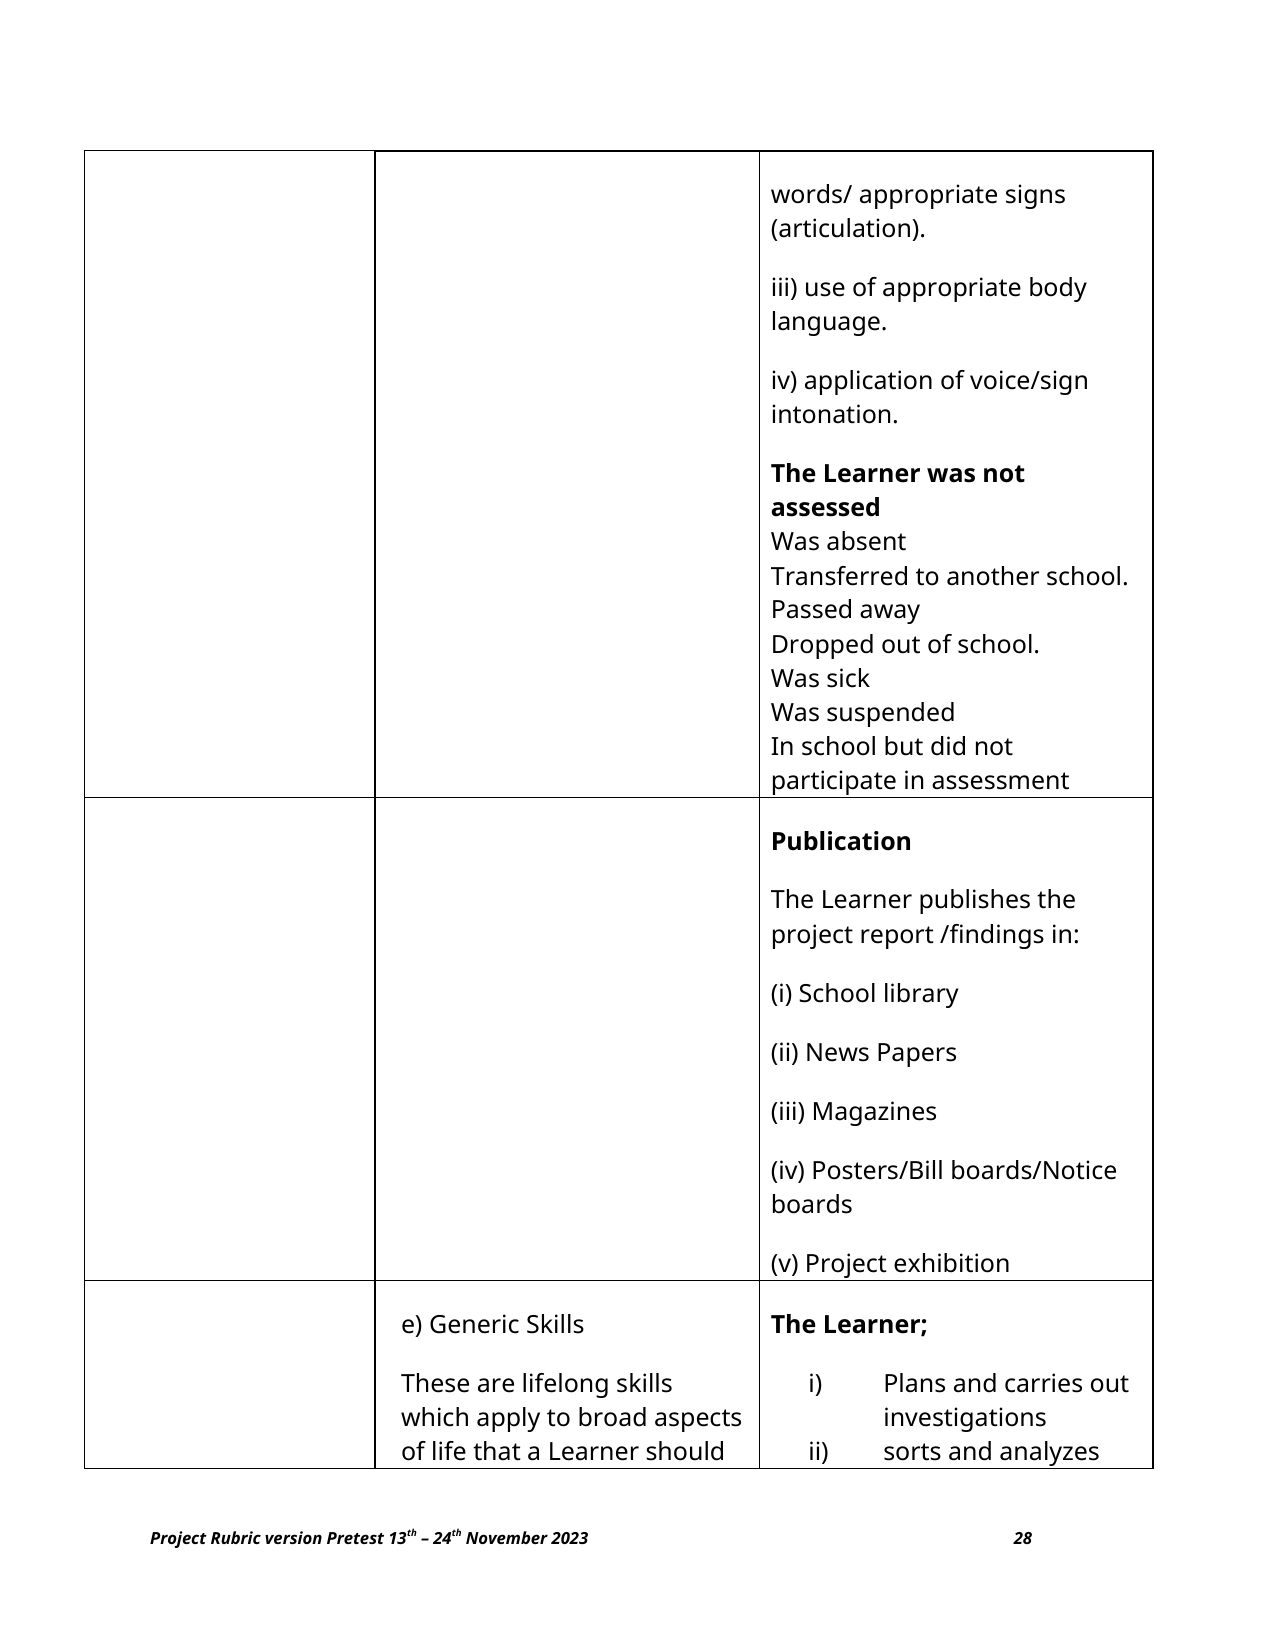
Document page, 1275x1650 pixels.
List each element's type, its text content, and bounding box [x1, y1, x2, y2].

table_cell [85, 798, 374, 1280]
table_cell Publication The Learner publishes the project report /findings in: (i) School library (ii) News Papers (iii) Magazines (iv) Posters/Bill boards/Notice boards (v) Project exhibition [760, 798, 1152, 1280]
table_cell [85, 151, 374, 797]
table_cell [376, 152, 759, 797]
table_cell [376, 798, 759, 1280]
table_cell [760, 1281, 1152, 1467]
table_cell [376, 1281, 759, 1467]
table_cell [85, 1281, 374, 1467]
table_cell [760, 152, 1152, 797]
